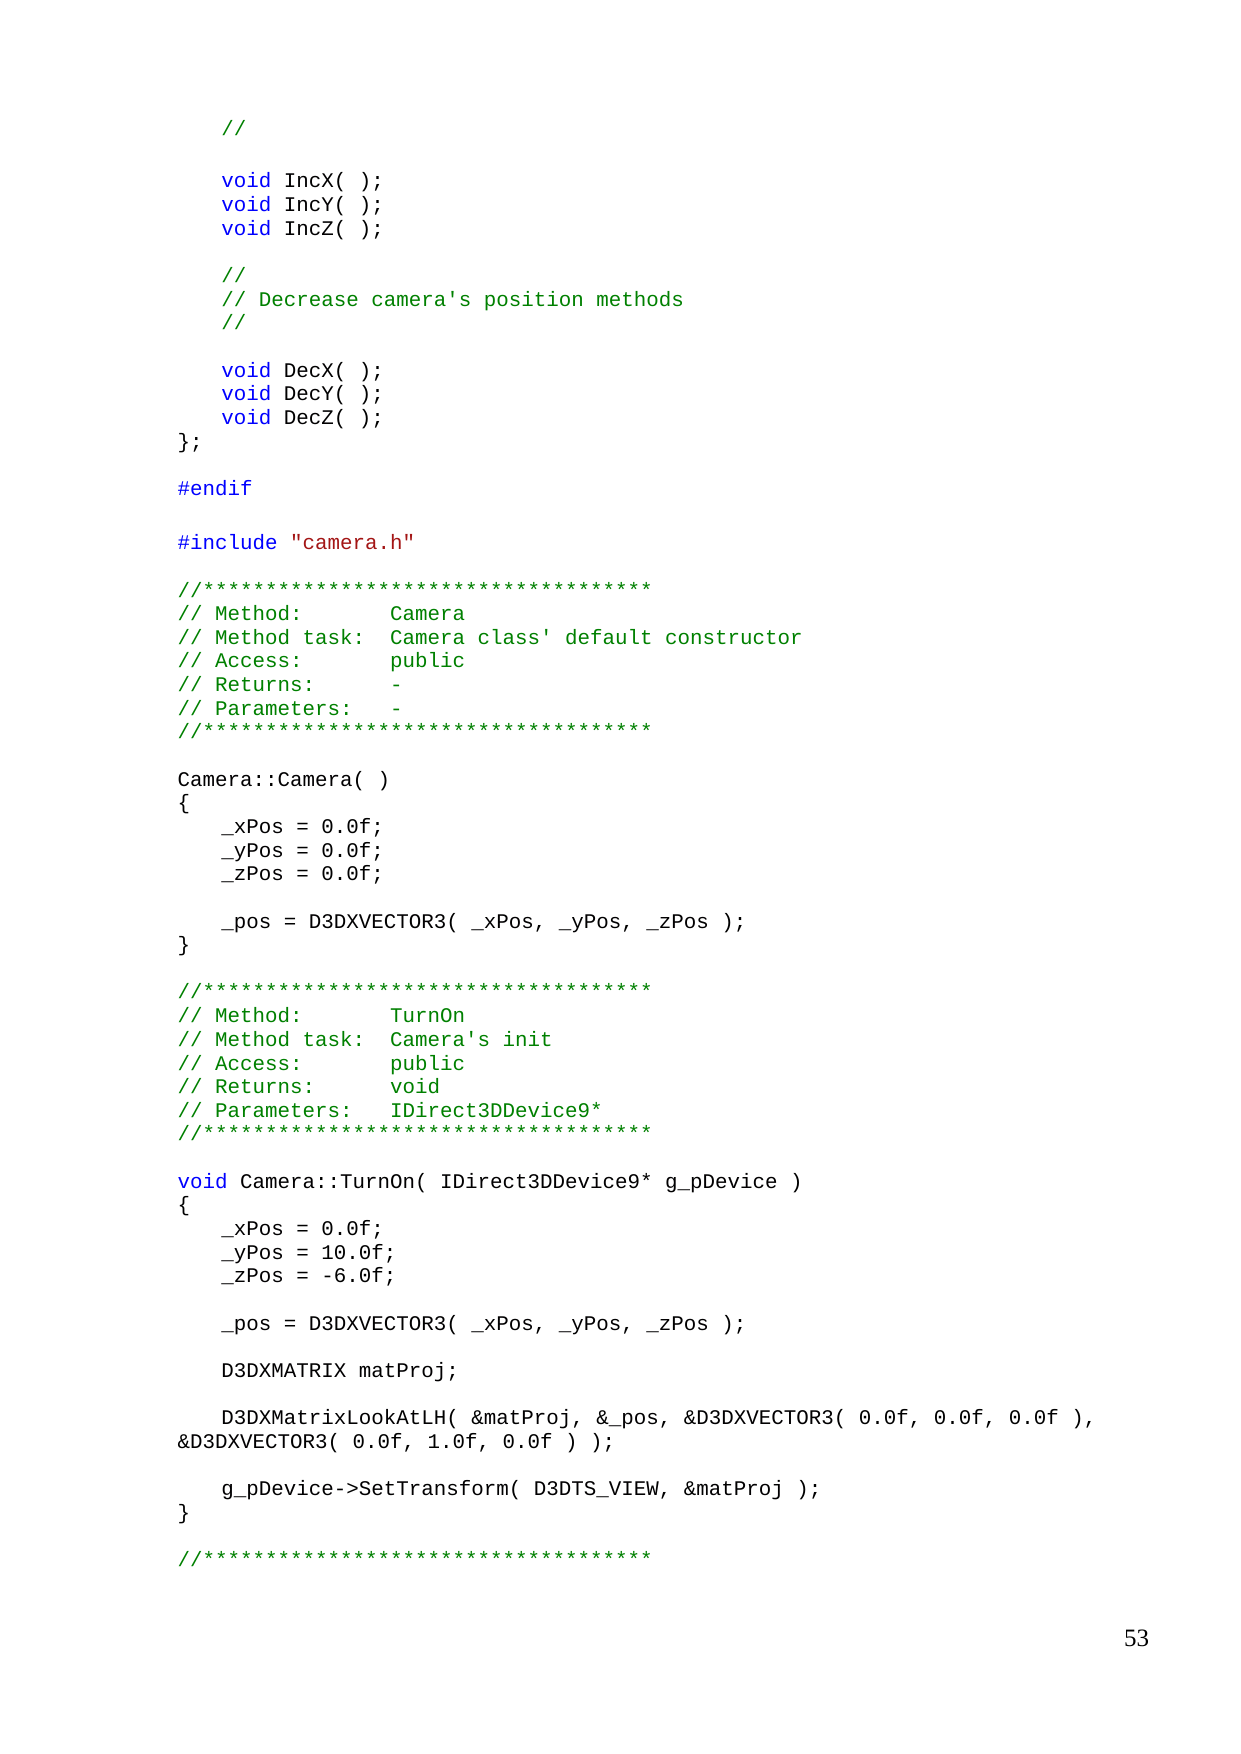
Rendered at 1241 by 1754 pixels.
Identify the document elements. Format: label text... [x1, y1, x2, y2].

text D3DXMatrixLookAtLH( &matProj, &_pos, &D3DXVECTOR3( 0.0f, 0.0f, 0.0f ), &D3DXVECTOR3( 0.0f, 1.0f, 0.0f ) ); [177, 1407, 1240, 1454]
text // Access: public [177, 1052, 1240, 1076]
text }; [177, 431, 1240, 454]
text void IncX( ); [177, 171, 1240, 194]
text // Method task: Camera's init [177, 1029, 1240, 1052]
text //************************************ [177, 982, 1240, 1005]
text _zPos = 0.0f; [177, 863, 1240, 887]
text _pos = D3DXVECTOR3( _xPos, _yPos, _zPos ); [177, 1313, 1240, 1336]
text // [177, 265, 1240, 289]
text //************************************ [177, 1549, 1240, 1573]
text void IncZ( ); [177, 218, 1240, 241]
text // Returns: - [177, 674, 1240, 698]
text _yPos = 10.0f; [177, 1242, 1240, 1265]
text //************************************ [177, 579, 1240, 603]
text } [177, 1502, 1240, 1525]
text // Returns: void [177, 1076, 1240, 1100]
text Camera::Camera( ) [177, 769, 1240, 792]
text // Parameters: - [177, 698, 1240, 721]
text _xPos = 0.0f; [177, 1218, 1240, 1242]
text { [177, 792, 1240, 816]
text _xPos = 0.0f; [177, 816, 1240, 840]
text // [177, 312, 1240, 336]
text // Method: Camera [177, 603, 1240, 627]
text _pos = D3DXVECTOR3( _xPos, _yPos, _zPos ); [177, 911, 1240, 934]
text _zPos = -6.0f; [177, 1265, 1240, 1289]
text _yPos = 0.0f; [177, 840, 1240, 863]
text //************************************ [177, 721, 1240, 745]
text // Parameters: IDirect3DDevice9* [177, 1100, 1240, 1123]
text } [177, 934, 1240, 958]
text // Method: TurnOn [177, 1005, 1240, 1029]
text #include "camera.h" [177, 532, 1240, 556]
text { [177, 1194, 1240, 1218]
text void DecX( ); [177, 360, 1240, 383]
text void DecY( ); [177, 383, 1240, 407]
text // [177, 118, 1240, 142]
text // Method task: Camera class' default constructor [177, 627, 1240, 651]
text //************************************ [177, 1123, 1240, 1147]
text // Decrease camera's position methods [177, 289, 1240, 312]
text #endif [177, 478, 1152, 502]
text void Camera::TurnOn( IDirect3DDevice9* g_pDevice ) [177, 1171, 1240, 1194]
text void IncY( ); [177, 194, 1240, 218]
text D3DXMATRIX matProj; [177, 1360, 1240, 1383]
text // Access: public [177, 651, 1240, 674]
text void DecZ( ); [177, 407, 1240, 431]
text g_pDevice->SetTransform( D3DTS_VIEW, &matProj ); [177, 1478, 1240, 1502]
